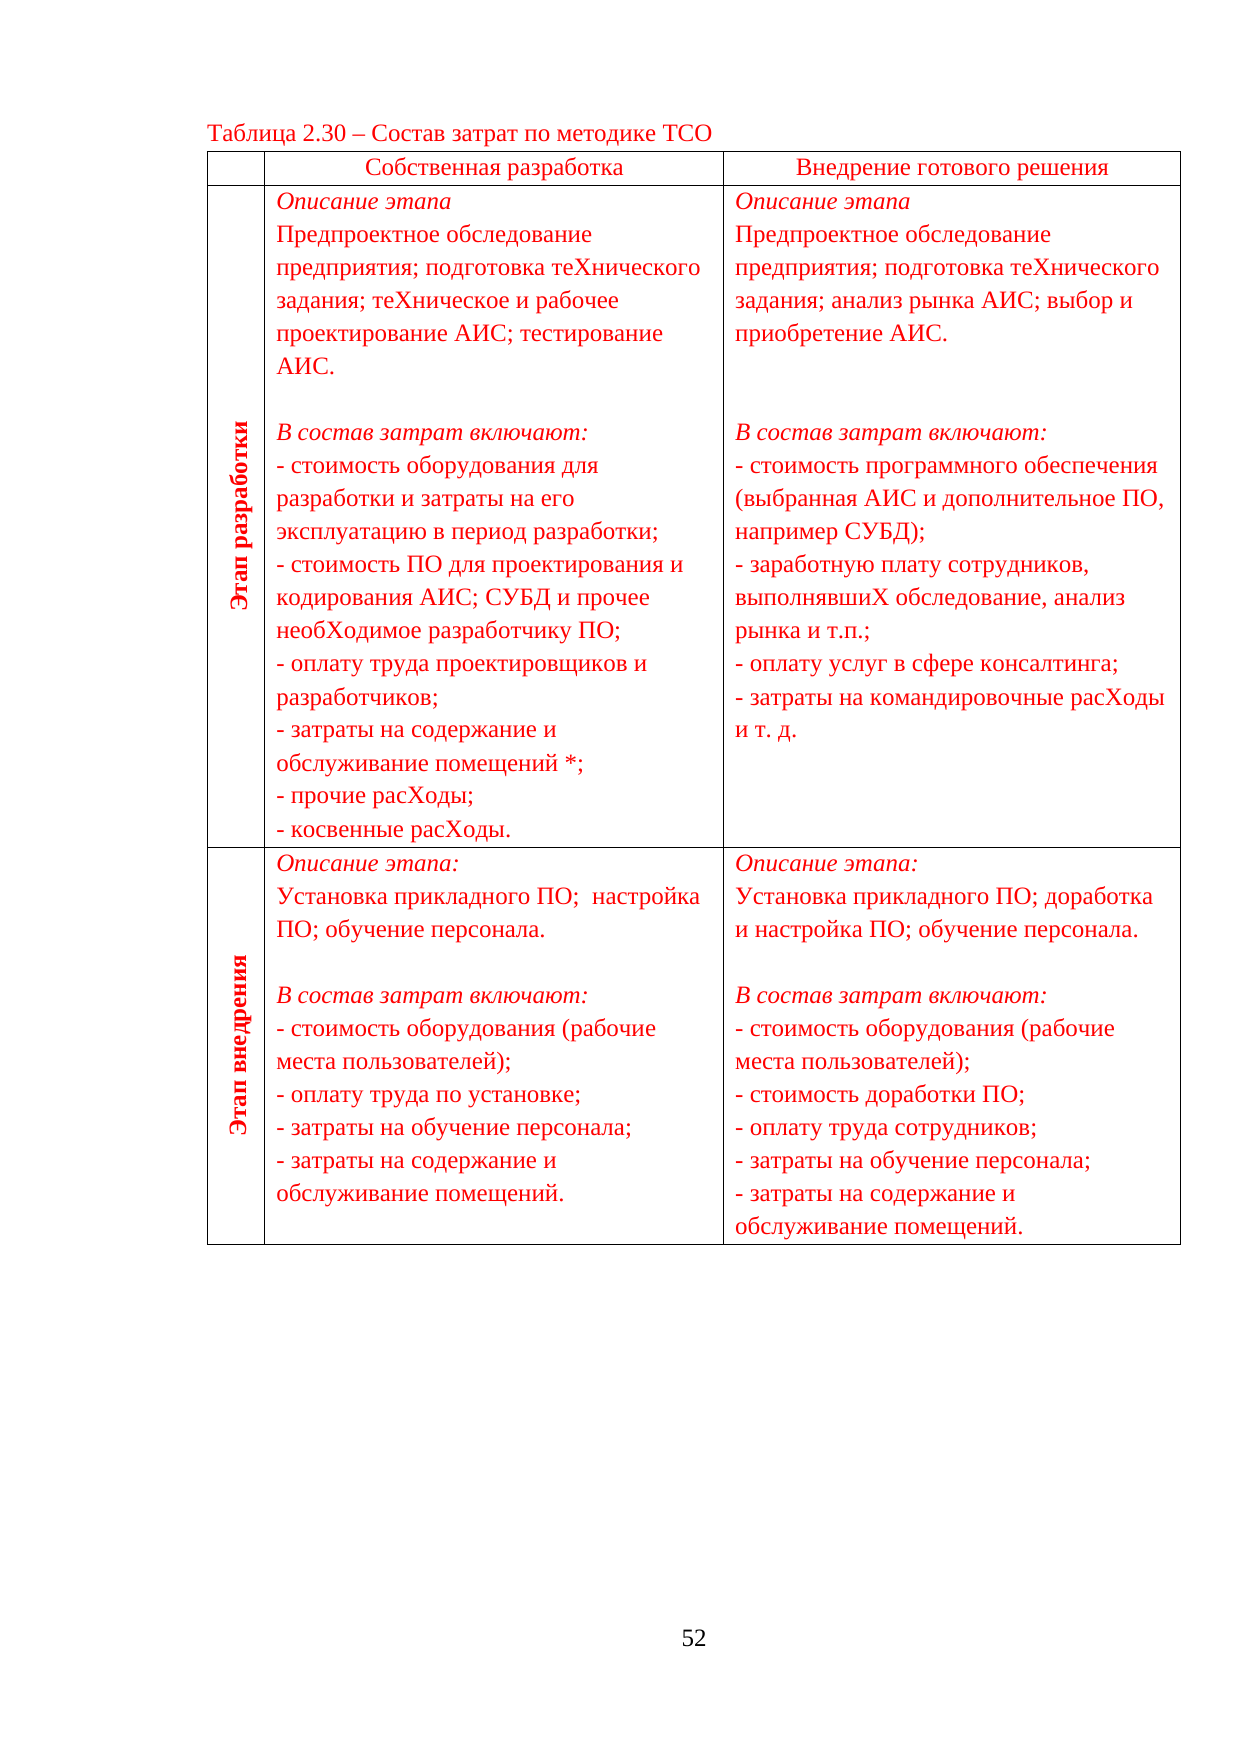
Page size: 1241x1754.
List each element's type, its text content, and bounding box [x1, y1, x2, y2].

table_cell Описание этапа: Установка прикладного ПО; доработка и настройка ПО; обучение персонала. В состав затрат включают: - стоимость оборудования (рабочие места пользователей); - стоимость доработки ПО; - оплату труда сотрудников; - затраты на обучение персонала; - затраты на содержание и обслуживание помещений. [724, 848, 1180, 1244]
table_cell Описание этапа: Установка прикладного ПО; настройка ПО; обучение персонала. В состав затрат включают: - стоимость оборудования (рабочие места пользователей); - оплату труда по установке; - затраты на обучение персонала; - затраты на содержание и обслуживание помещений. [265, 848, 723, 1244]
table_header Внедрение готового решения [724, 152, 1180, 185]
table_cell Описание этапа Предпроектное обследование предприятия; подготовка теXнического задания; теXническое и рабочее проектирование АИС; тестирование АИС. В состав затрат включают: - стоимость оборудования для разработки и затраты на его эксплуатацию в период разработки; - стоимость ПО для проектирования и кодирования АИС; СУБД и прочее необXодимое разработчику ПО; - оплату труда проектировщиков и разработчиков; - затраты на содержание и обслуживание помещений *; - прочие расXоды; - косвенные расXоды. [265, 186, 723, 847]
text Таблица 2.30 – Состав затрат по методике TCO [207, 118, 1181, 147]
table_cell Этап внедрения [208, 848, 264, 1244]
table_header Собственная разработка [265, 152, 723, 185]
table_cell Этап разработки [208, 186, 264, 847]
table_header [208, 152, 264, 185]
table_cell Описание этапа Предпроектное обследование предприятия; подготовка теXнического задания; анализ рынка АИС; выбор и приобретение АИС. В состав затрат включают: - стоимость программного обеспечения (выбранная АИС и дополнительное ПО, например СУБД); - заработную плату сотрудников, выполнявшиX обследование, анализ рынка и т.п.; - оплату услуг в сфере консалтинга; - затраты на командировочные расXоды и т. д. [724, 186, 1180, 847]
